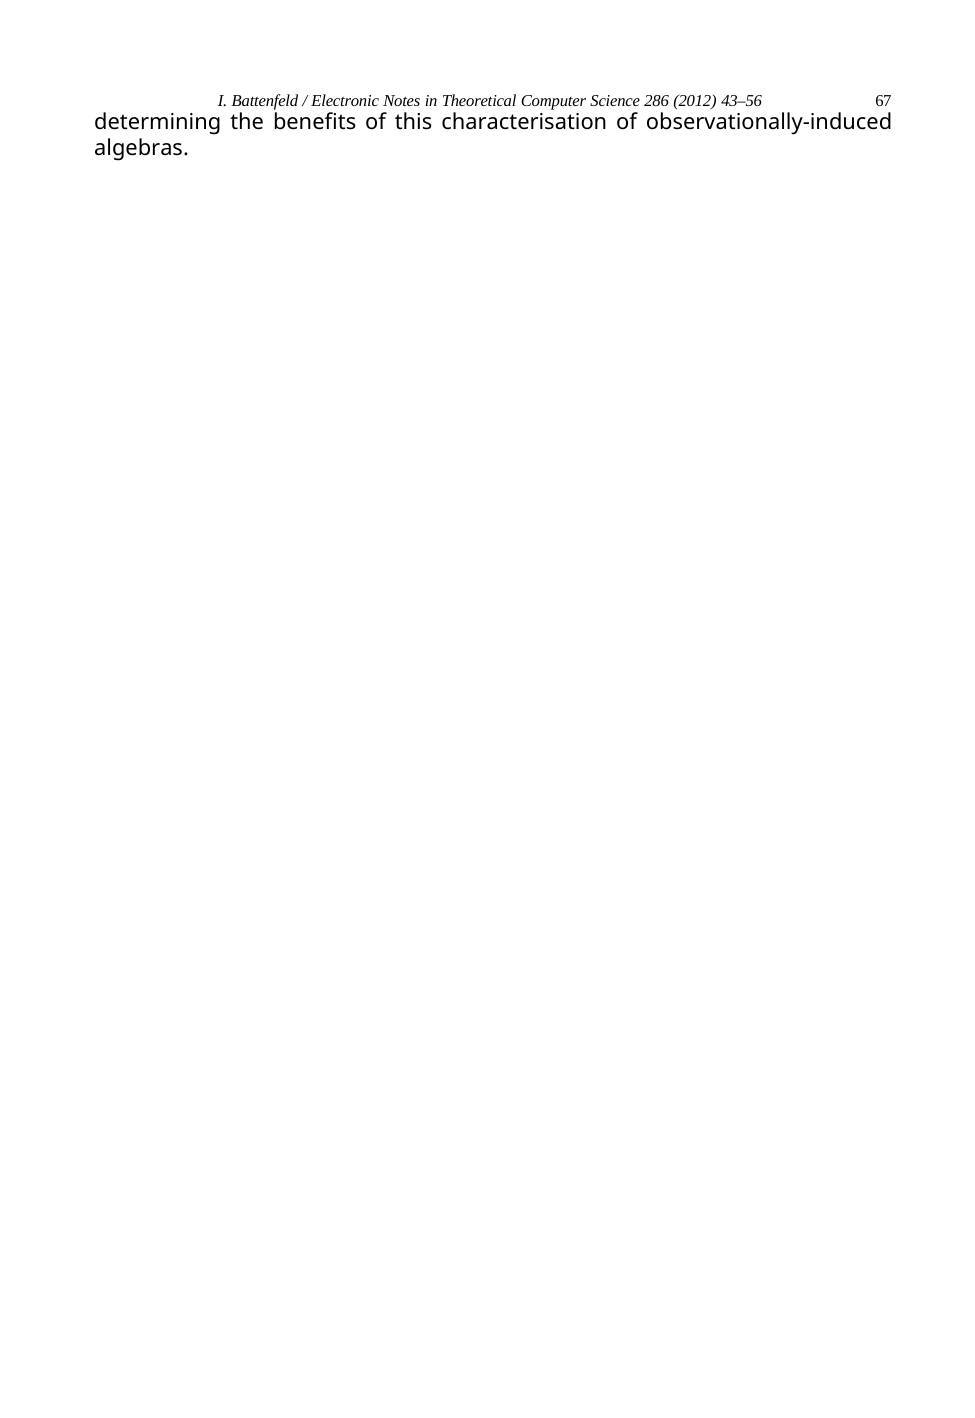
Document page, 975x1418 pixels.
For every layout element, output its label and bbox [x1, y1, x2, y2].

text [94, 108, 893, 162]
